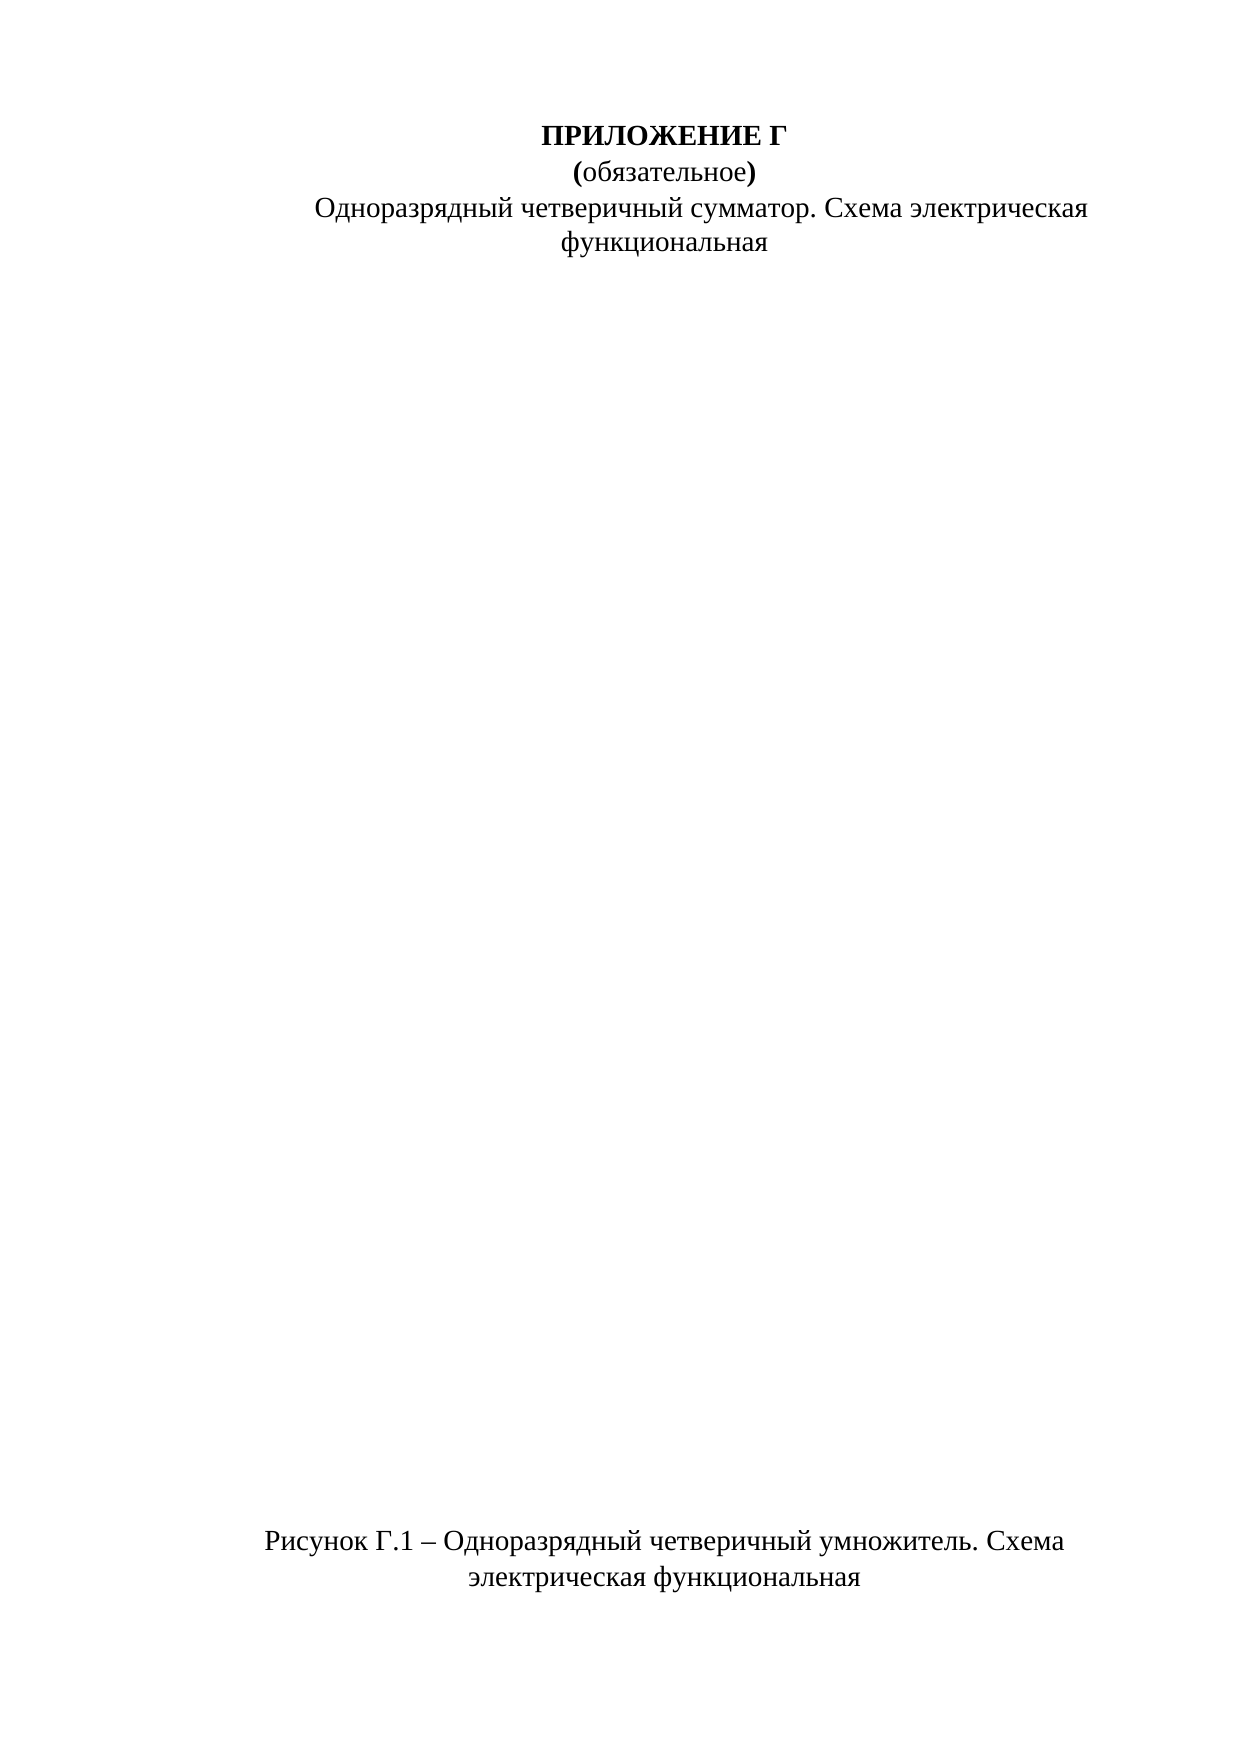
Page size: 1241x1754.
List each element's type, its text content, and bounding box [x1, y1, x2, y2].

text Одноразрядный четверичный сумматор. Схема электрическая функциональная [177, 190, 1152, 257]
text ПРИЛОЖЕНИЕ Г [177, 118, 1152, 152]
text (обязательное) [177, 154, 1152, 188]
text Рисунок Г.1 – Одноразрядный четверичный умножитель. Схема электрическая функциональная [177, 1523, 1152, 1592]
